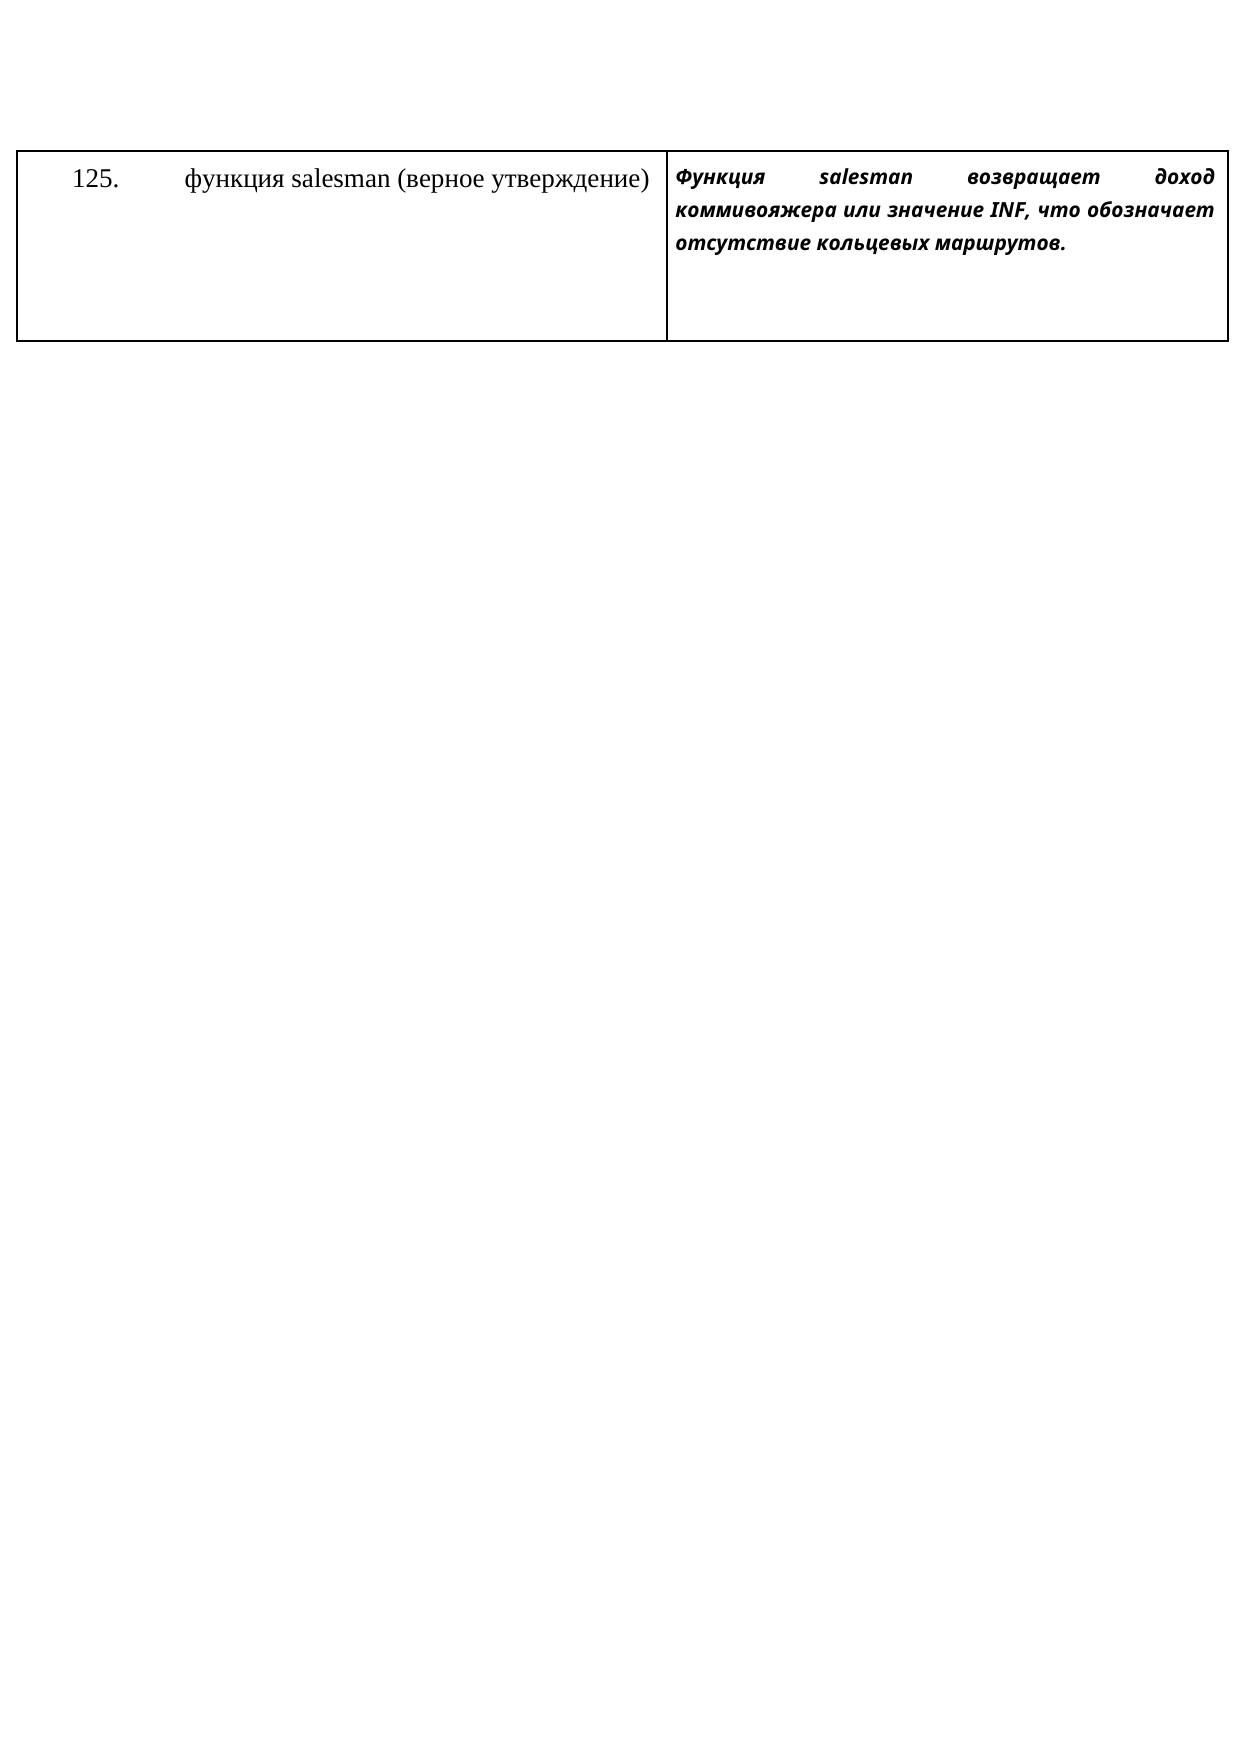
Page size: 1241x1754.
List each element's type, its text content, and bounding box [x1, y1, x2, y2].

table_cell Функция salesman возвращает доход коммивояжера или значение INF, что обозначает отсутствие кольцевых маршрутов. [668, 152, 1227, 339]
table_cell функция salesman (верное утверждение) [18, 152, 666, 339]
